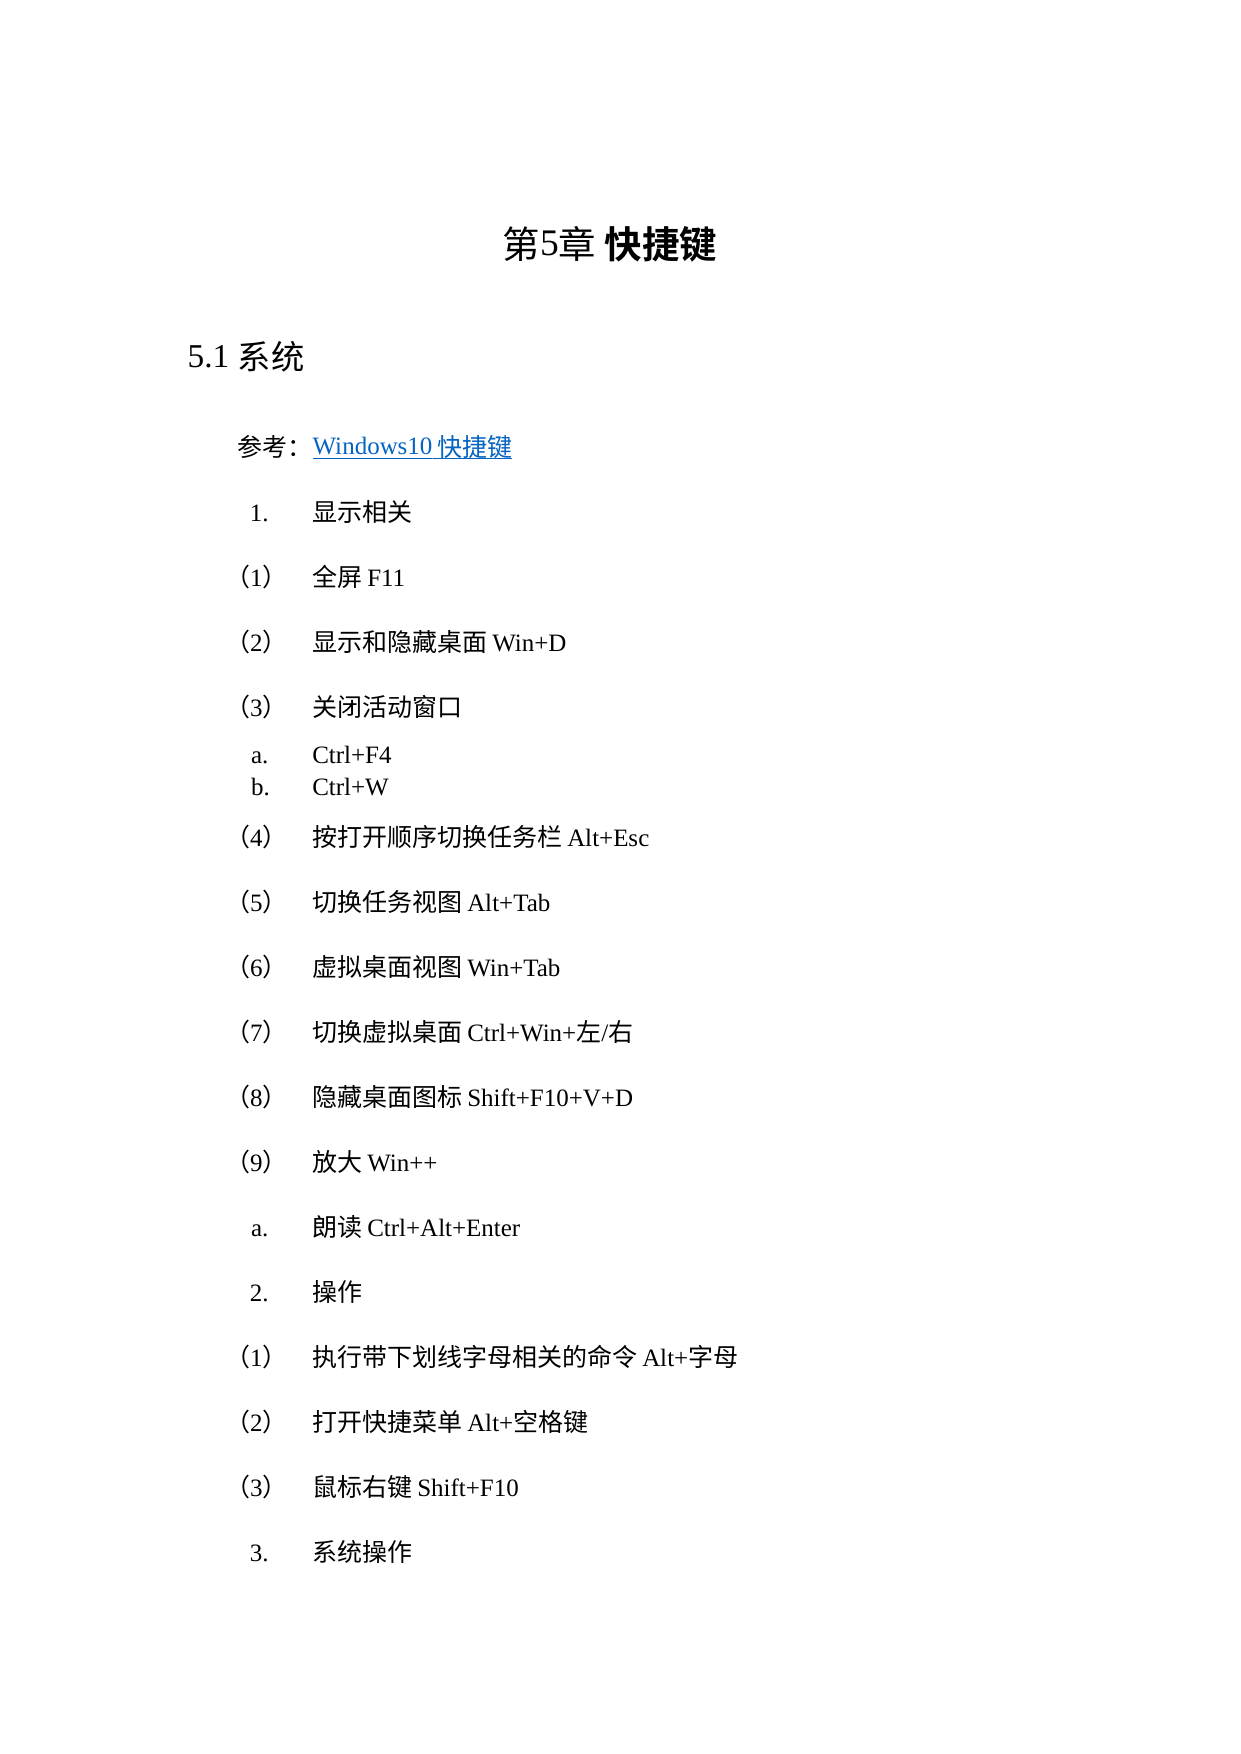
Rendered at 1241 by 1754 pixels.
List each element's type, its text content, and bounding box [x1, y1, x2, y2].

text 隐藏桌面图标Shift+F10+V+D [187, 1063, 1053, 1128]
text 显示相关 [187, 478, 1053, 543]
text 打开快捷菜单Alt+空格键 [187, 1388, 1053, 1453]
text 参考：Windows10快捷键 [187, 413, 1053, 478]
text Ctrl+W [187, 770, 1053, 803]
text 鼠标右键Shift+F10 [187, 1453, 1053, 1518]
list 显示和隐藏桌面Win+D [187, 608, 1053, 673]
text Ctrl+F4 [187, 738, 1053, 770]
text 切换任务视图Alt+Tab [187, 868, 1053, 933]
text 全屏F11 [187, 543, 1053, 608]
text 放大Win++ [187, 1128, 1053, 1193]
text 虚拟桌面视图Win+Tab [187, 933, 1053, 998]
list 按打开顺序切换任务栏Alt+Esc [187, 803, 1053, 868]
text 快捷键 [217, 210, 1053, 275]
text 切换虚拟桌面Ctrl+Win+左/右 [187, 998, 1053, 1063]
list 朗读Ctrl+Alt+Enter [187, 1193, 1053, 1258]
text 关闭活动窗口 [187, 673, 1053, 738]
text 系统 [187, 323, 1053, 388]
text 操作 [187, 1258, 1053, 1323]
text 系统操作 [187, 1518, 1053, 1583]
list 执行带下划线字母相关的命令Alt+字母 [187, 1323, 1053, 1388]
